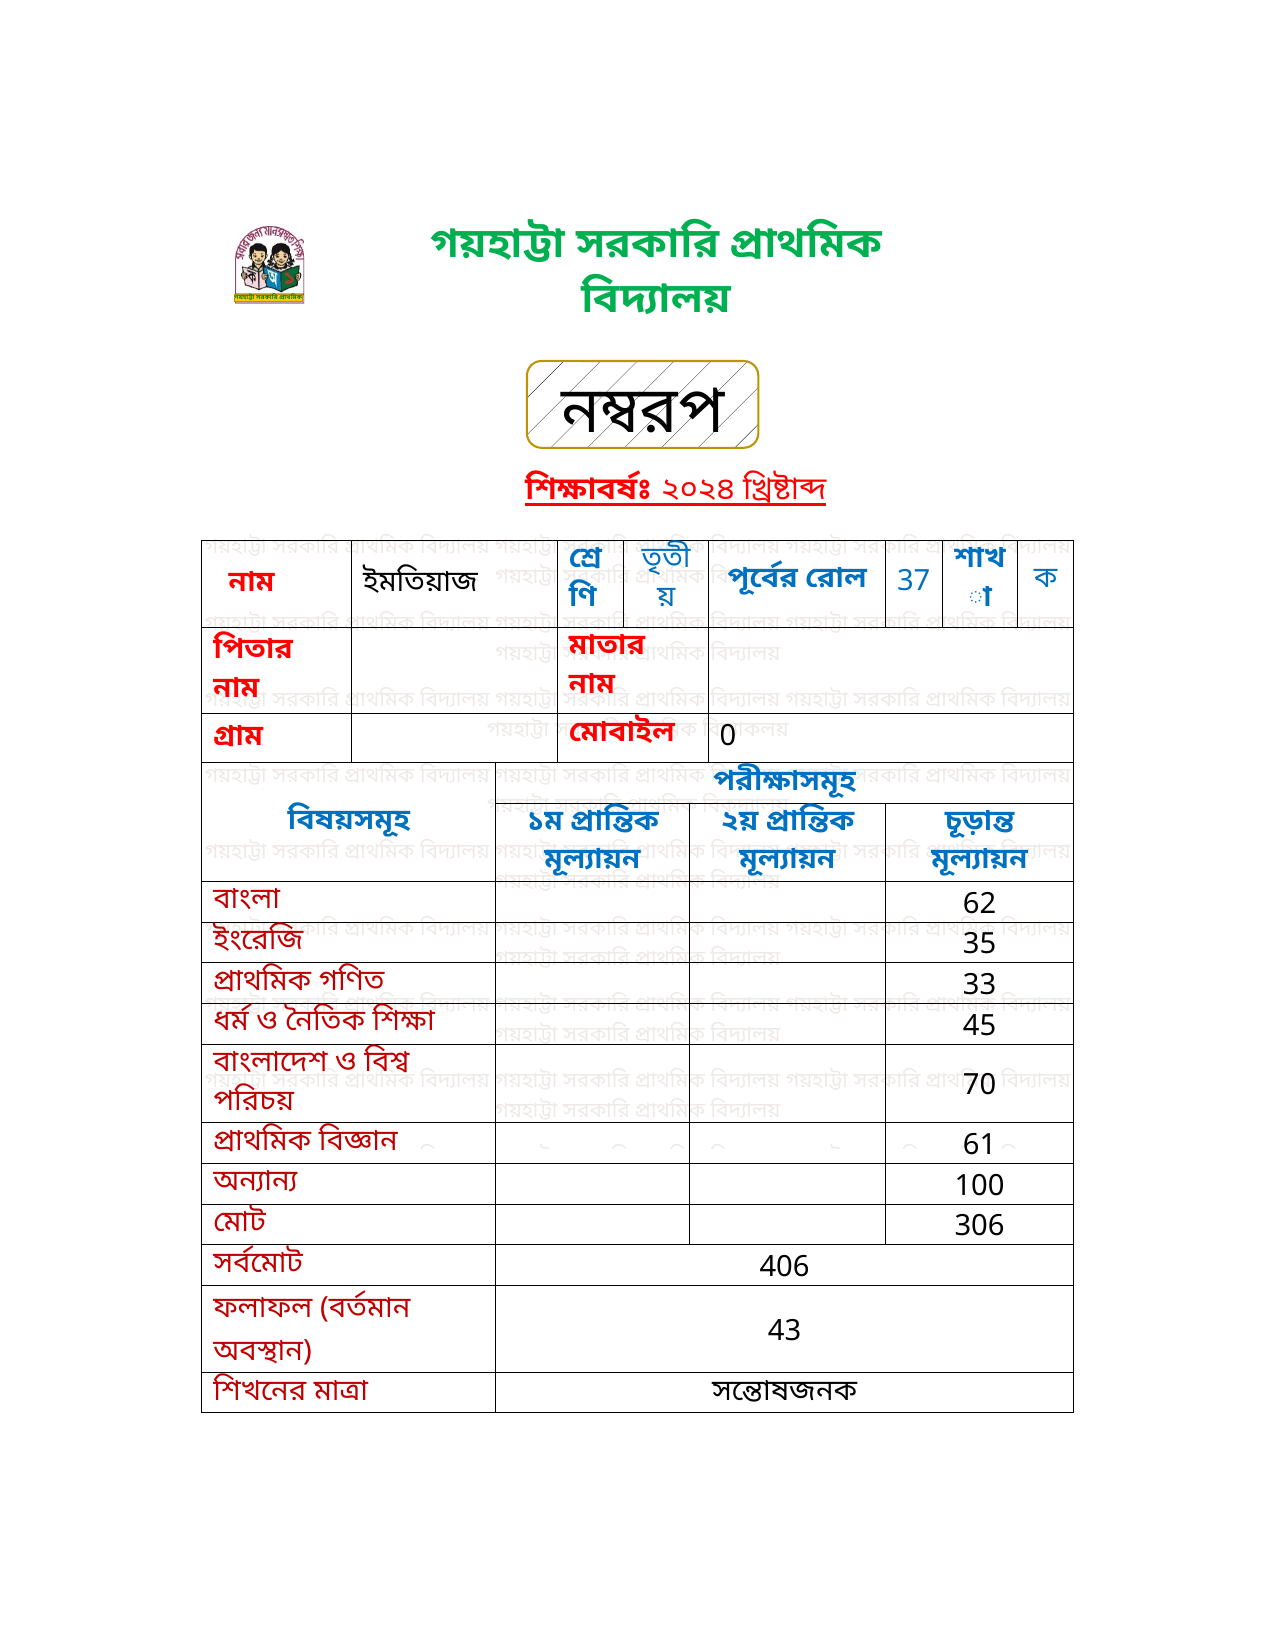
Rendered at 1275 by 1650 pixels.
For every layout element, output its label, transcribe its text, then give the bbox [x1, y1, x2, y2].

table_cell গ্রাম [202, 714, 351, 762]
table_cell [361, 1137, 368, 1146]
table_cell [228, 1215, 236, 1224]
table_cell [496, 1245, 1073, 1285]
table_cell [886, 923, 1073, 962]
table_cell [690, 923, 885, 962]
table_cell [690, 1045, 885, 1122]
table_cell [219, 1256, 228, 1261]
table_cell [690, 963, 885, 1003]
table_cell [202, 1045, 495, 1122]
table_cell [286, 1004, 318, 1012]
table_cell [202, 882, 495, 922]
table_cell পরীক্ষাসমূহ [496, 763, 1073, 802]
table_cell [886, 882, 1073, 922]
table_cell 0 [709, 714, 1073, 762]
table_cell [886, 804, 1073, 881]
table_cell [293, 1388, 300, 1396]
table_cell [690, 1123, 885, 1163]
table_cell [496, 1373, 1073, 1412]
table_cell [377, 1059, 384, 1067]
table_header ইমতিয়াজ [352, 541, 557, 627]
table_header শ্রেণি [558, 541, 623, 627]
table_header পূর্বের রোল [709, 541, 885, 627]
table_cell ১ম প্রান্তিক মূল্যায়ন [496, 804, 689, 881]
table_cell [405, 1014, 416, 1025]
table_cell বিষয়সমূহ [202, 763, 495, 881]
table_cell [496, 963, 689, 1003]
table_cell [709, 628, 1073, 713]
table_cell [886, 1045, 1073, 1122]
table_header 37 [886, 541, 942, 627]
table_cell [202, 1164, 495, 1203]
table_cell মাতার নাম [558, 628, 708, 713]
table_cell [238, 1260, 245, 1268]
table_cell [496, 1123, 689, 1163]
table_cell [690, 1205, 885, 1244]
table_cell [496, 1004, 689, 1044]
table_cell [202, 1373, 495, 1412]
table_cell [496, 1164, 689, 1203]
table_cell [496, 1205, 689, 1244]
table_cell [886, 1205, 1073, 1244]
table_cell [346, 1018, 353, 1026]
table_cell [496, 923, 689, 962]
table_header ক [1018, 541, 1073, 627]
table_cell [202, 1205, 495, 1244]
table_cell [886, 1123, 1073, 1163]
table_cell ২য় প্রান্তিক মূল্যায়ন [690, 804, 885, 881]
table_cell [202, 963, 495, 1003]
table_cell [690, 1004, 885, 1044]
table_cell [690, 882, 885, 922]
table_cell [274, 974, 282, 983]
text শিক্ষাবর্ষঃ ২০২৪ খ্রিষ্টাব্দ [450, 470, 1125, 512]
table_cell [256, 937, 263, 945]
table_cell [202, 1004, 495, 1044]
table_cell পিতার নাম [202, 628, 351, 713]
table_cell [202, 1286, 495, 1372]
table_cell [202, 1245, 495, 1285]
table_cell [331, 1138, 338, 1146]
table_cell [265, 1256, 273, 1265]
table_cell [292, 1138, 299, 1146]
table_header তৃতীয় [624, 541, 708, 627]
table_cell মোবাইল [558, 714, 708, 762]
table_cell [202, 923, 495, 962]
table_cell [352, 628, 557, 713]
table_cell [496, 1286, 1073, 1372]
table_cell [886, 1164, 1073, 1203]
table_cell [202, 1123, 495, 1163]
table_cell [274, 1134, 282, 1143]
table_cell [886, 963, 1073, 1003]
picture [234, 226, 305, 304]
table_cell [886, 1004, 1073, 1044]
table_header শাখা [943, 541, 1017, 627]
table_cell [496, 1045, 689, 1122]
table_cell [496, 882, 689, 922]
table_cell [352, 714, 557, 762]
table_header নাম [202, 541, 351, 627]
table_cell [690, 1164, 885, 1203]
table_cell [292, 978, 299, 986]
